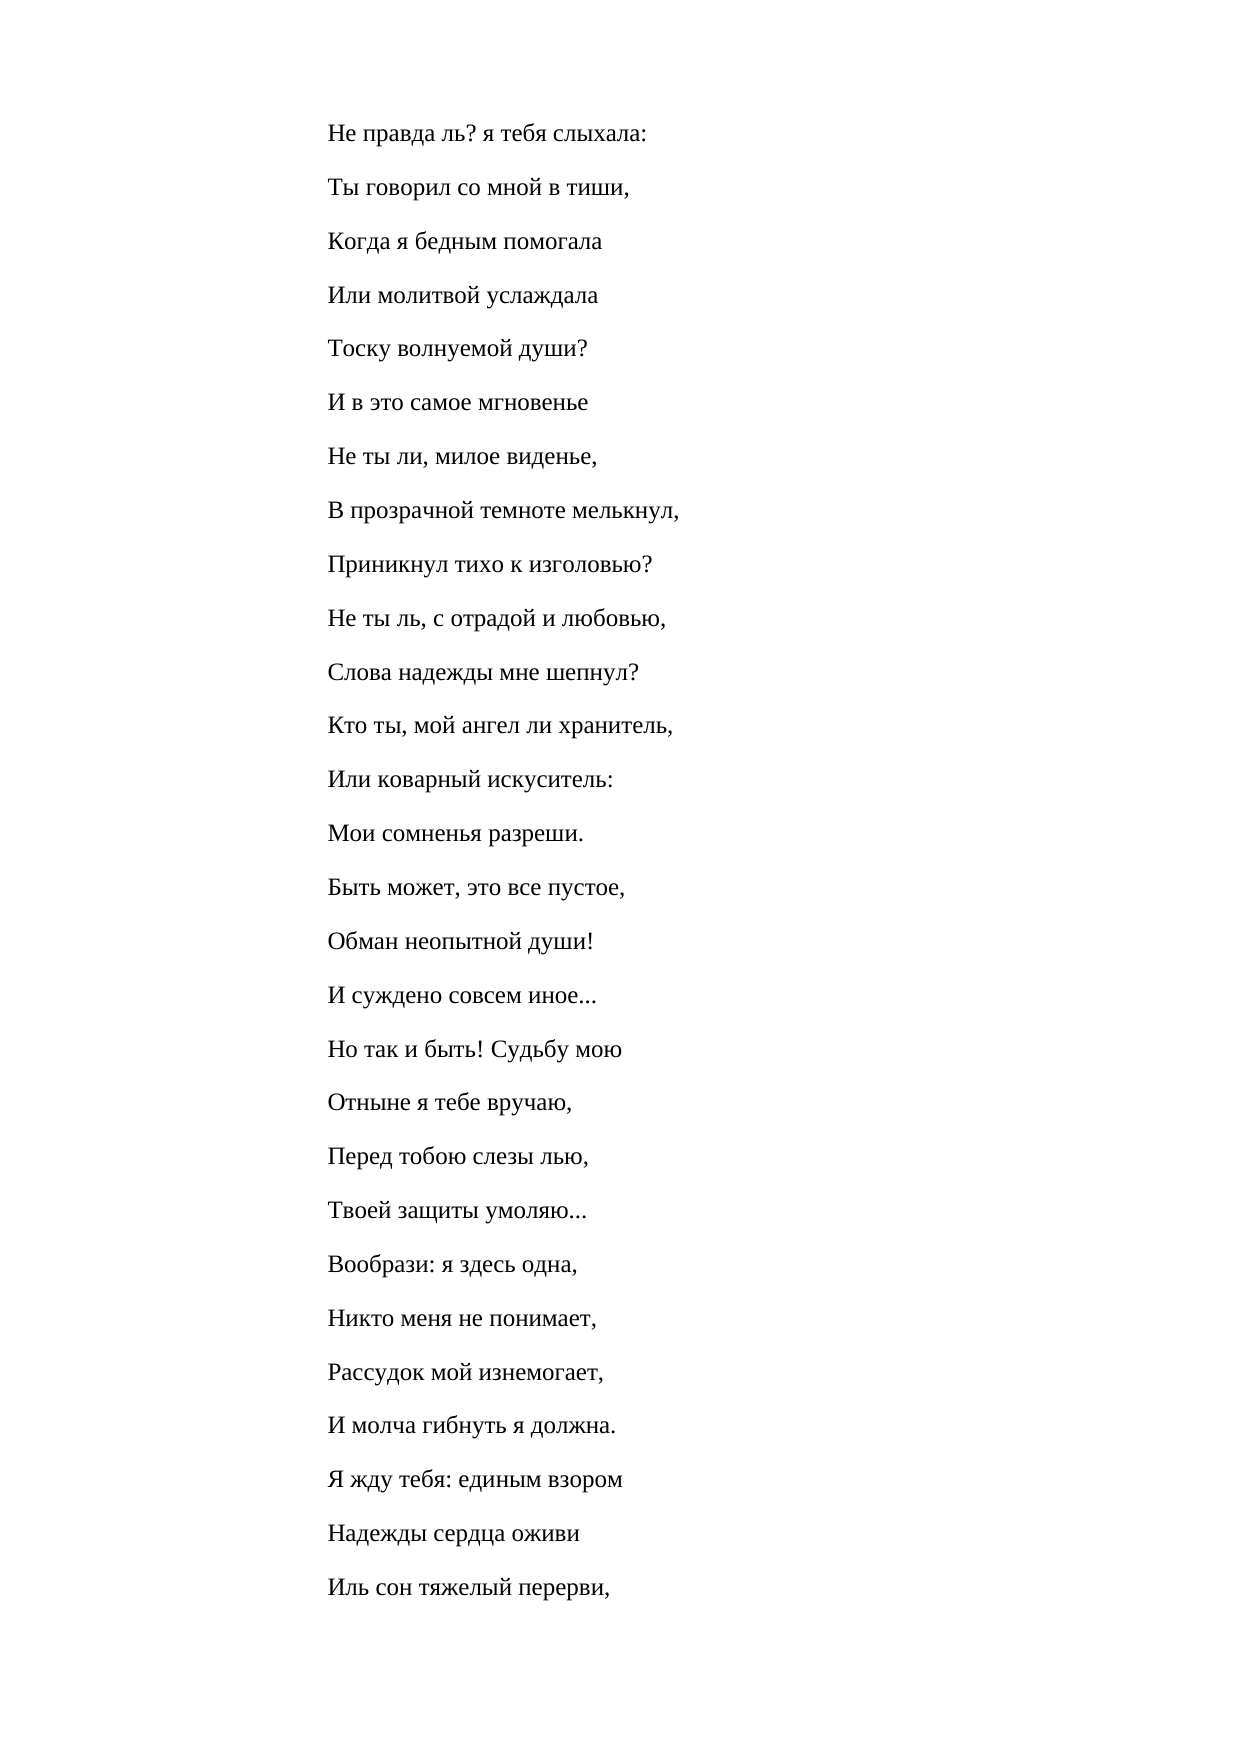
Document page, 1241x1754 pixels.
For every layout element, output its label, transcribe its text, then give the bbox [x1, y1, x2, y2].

text Или коварный искуситель: [177, 764, 1152, 793]
text Не ты ли, милое виденье, [177, 441, 1152, 470]
text Приникнул тихо к изголовью? [177, 549, 1152, 578]
text Слова надежды мне шепнул? [177, 657, 1152, 685]
text Быть может, это все пустое, [177, 872, 1152, 901]
text И суждено совсем иное... [177, 980, 1152, 1008]
text И молча гибнуть я должна. [177, 1411, 1152, 1439]
text Тоску волнуемой души? [177, 333, 1152, 362]
text Не правда ль? я тебя слыхала: [177, 118, 1152, 147]
text Перед тобою слезы лью, [177, 1141, 1152, 1170]
text Когда я бедным помогала [177, 226, 1152, 254]
text Кто ты, мой ангел ли хранитель, [177, 711, 1152, 739]
text Иль сон тяжелый перерви, [177, 1572, 1152, 1601]
text Мои сомненья разреши. [177, 818, 1152, 847]
text Надежды сердца оживи [177, 1518, 1152, 1547]
text Ты говорил со мной в тиши, [177, 172, 1152, 201]
text Я жду тебя: единым взором [177, 1464, 1152, 1493]
text Никто меня не понимает, [177, 1303, 1152, 1332]
text Вообрази: я здесь одна, [177, 1249, 1152, 1278]
text Отныне я тебе вручаю, [177, 1087, 1152, 1116]
text Или молитвой услаждала [177, 280, 1152, 308]
text Рассудок мой изнемогает, [177, 1357, 1152, 1386]
text В прозрачной темноте мелькнул, [177, 495, 1152, 524]
text Не ты ль, с отрадой и любовью, [177, 603, 1152, 632]
text И в это самое мгновенье [177, 387, 1152, 416]
text Твоей защиты умоляю... [177, 1195, 1152, 1224]
text Но так и быть! Судьбу мою [177, 1034, 1152, 1062]
text Обман неопытной души! [177, 926, 1152, 955]
